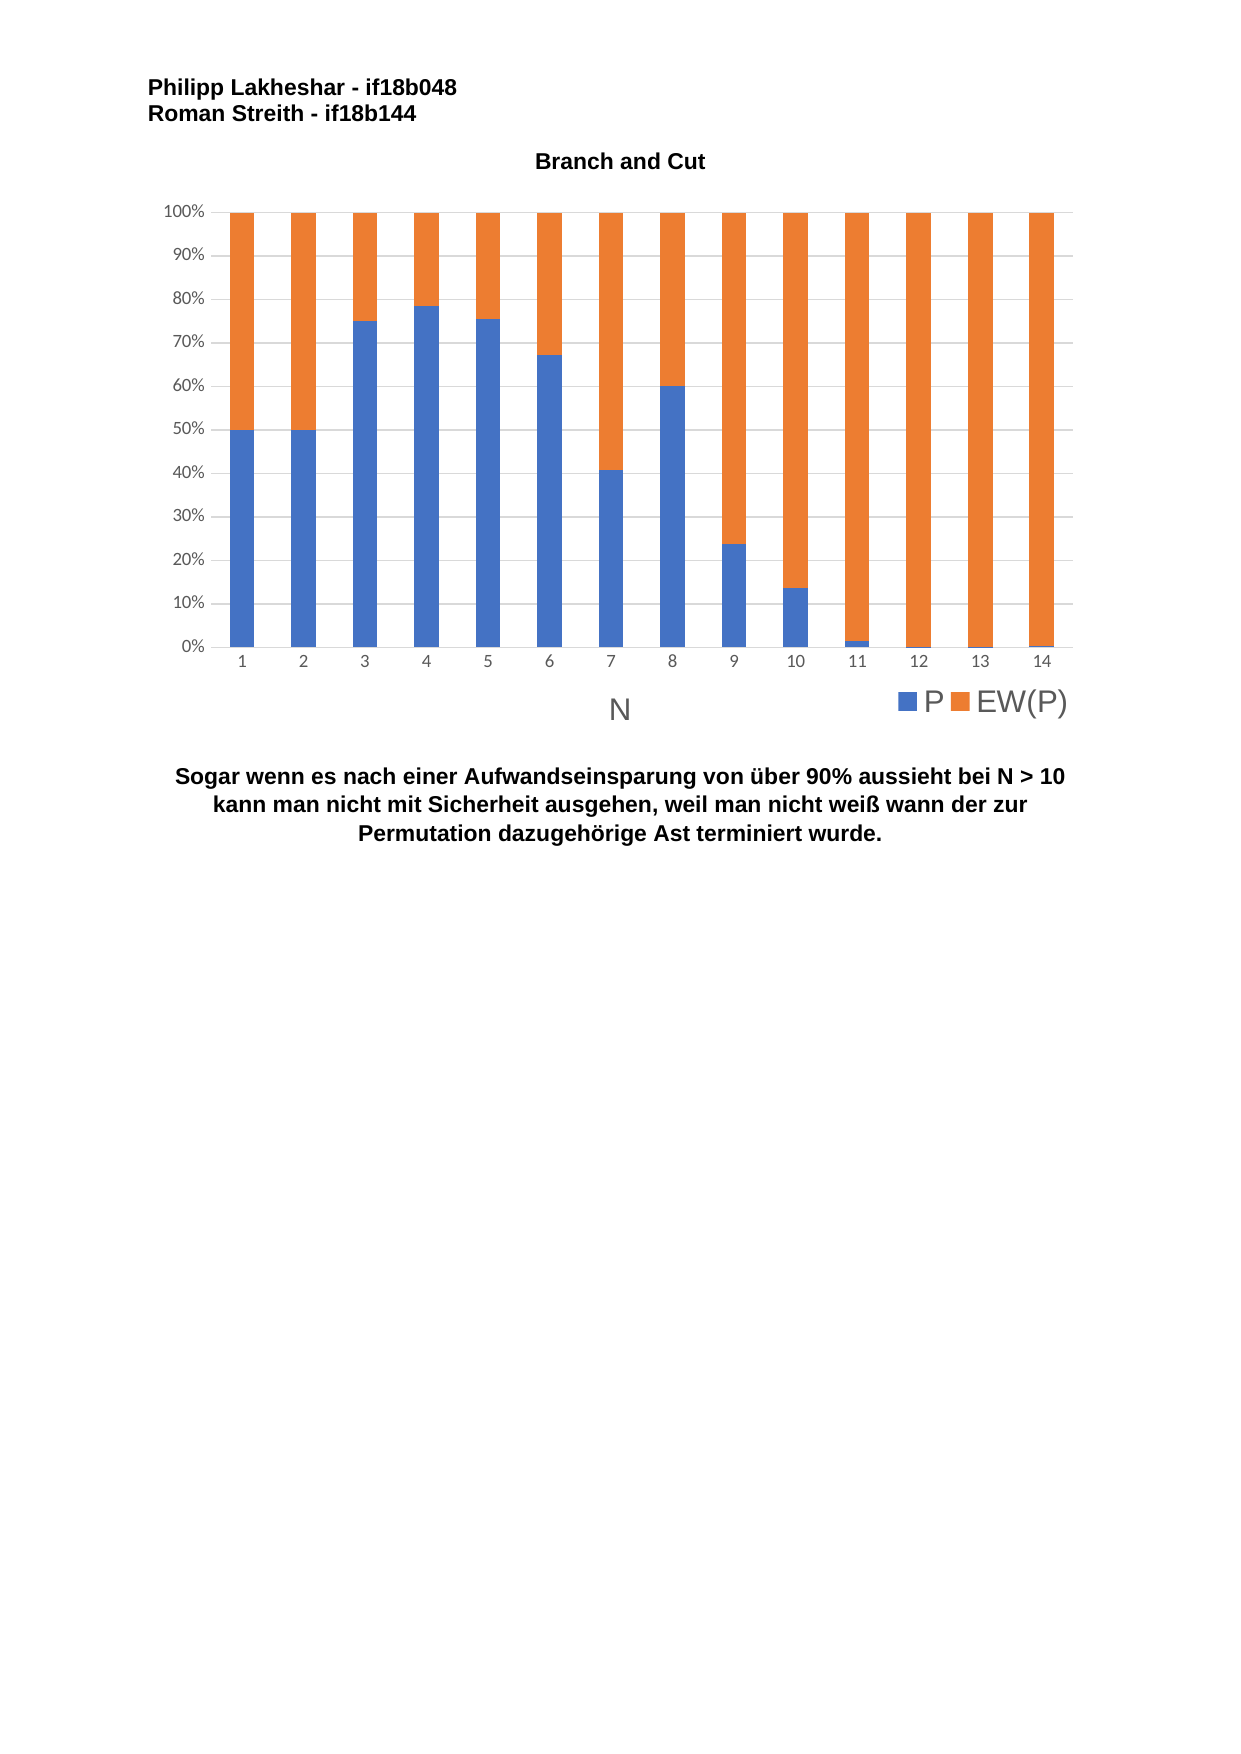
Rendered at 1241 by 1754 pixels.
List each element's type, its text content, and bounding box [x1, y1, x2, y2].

text Branch and Cut [148, 148, 1093, 174]
text Sogar wenn es nach einer Aufwandseinsparung von über 90% aussieht bei N > 10 kann man nicht mit Sicherheit ausgehen, weil man nicht weiß wann der zur Permutation dazugehörige Ast terminiert wurde. [148, 742, 1093, 846]
